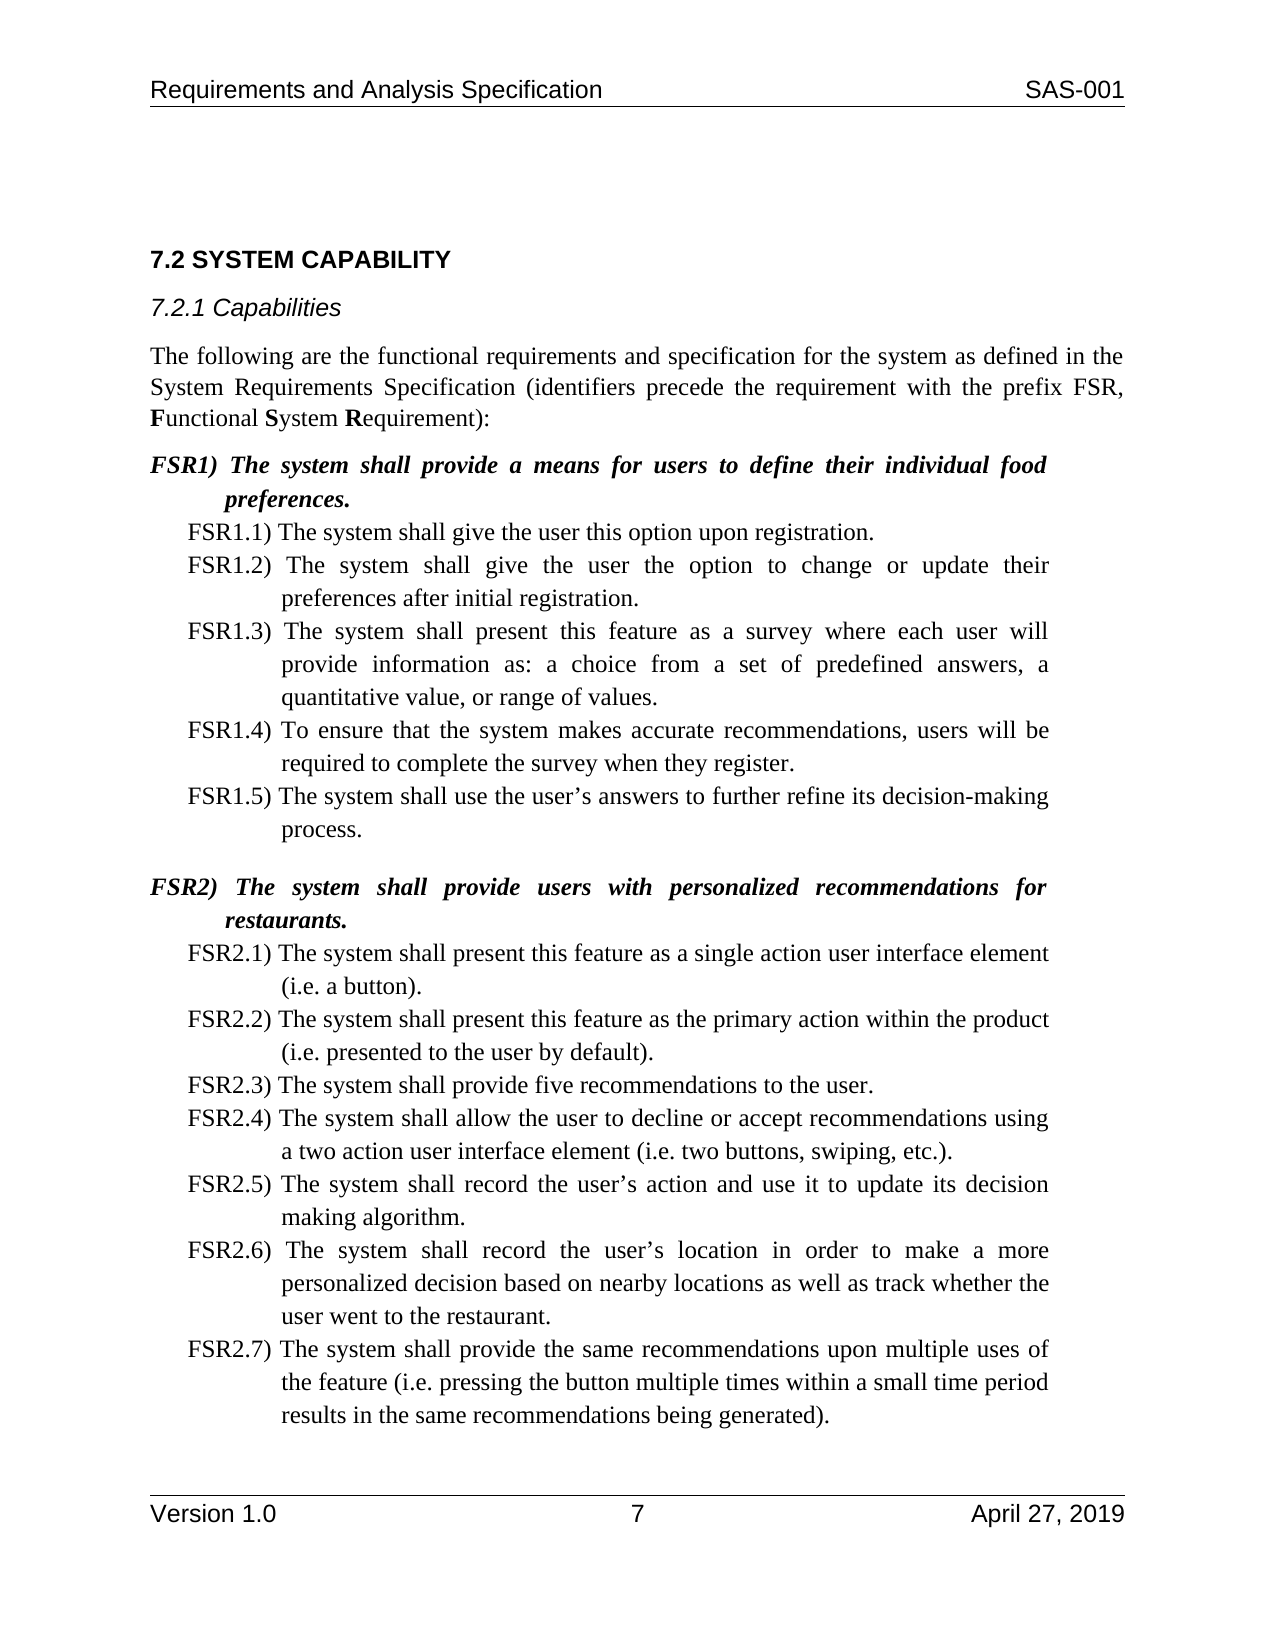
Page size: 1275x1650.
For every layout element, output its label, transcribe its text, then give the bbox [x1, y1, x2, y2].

text FSR1.2) The system shall give the user the option to change or update their preferences after initial registration. [187, 550, 1050, 611]
text FSR1.5) The system shall use the user’s answers to further refine its decision-making process. [187, 781, 1050, 843]
text FSR2.3) The system shall provide five recommendations to the user. [187, 1070, 1050, 1099]
text FSR2.4) The system shall allow the user to decline or accept recommendations using a two action user interface element (i.e. two buttons, swiping, etc.). [187, 1103, 1050, 1165]
text FSR2.6) The system shall record the user’s location in order to make a more personalized decision based on nearby locations as well as track whether the user went to the restaurant. [187, 1235, 1050, 1330]
text FSR2.1) The system shall present this feature as a single action user interface element (i.e. a button). [187, 938, 1050, 1000]
text FSR2.7) The system shall provide the same recommendations upon multiple uses of the feature (i.e. pressing the button multiple times within a small time period results in the same recommendations being generated). [187, 1334, 1050, 1429]
subtitle 7.2.1 Capabilities [150, 293, 1125, 322]
text FSR1) The system shall provide a means for users to define their individual food preferences. [150, 451, 1050, 512]
text FSR1.3) The system shall present this feature as a survey where each user will provide information as: a choice from a set of predefined answers, a quantitative value, or range of values. [187, 616, 1050, 711]
text FSR2) The system shall provide users with personalized recommendations for restaurants. [150, 872, 1050, 934]
text The following are the functional requirements and specification for the system as defined in the System Requirements Specification (identifiers precede the requirement with the prefix FSR, Functional System Requirement): [150, 341, 1125, 432]
subtitle 7.2 System Capability [150, 245, 1125, 274]
text FSR1.1) The system shall give the user this option upon registration. [187, 517, 1050, 545]
text FSR2.2) The system shall present this feature as the primary action within the product (i.e. presented to the user by default). [187, 1004, 1050, 1066]
text FSR1.4) To ensure that the system makes accurate recommendations, users will be required to complete the survey when they register. [187, 715, 1050, 777]
text FSR2.5) The system shall record the user’s action and use it to update its decision making algorithm. [187, 1169, 1050, 1231]
